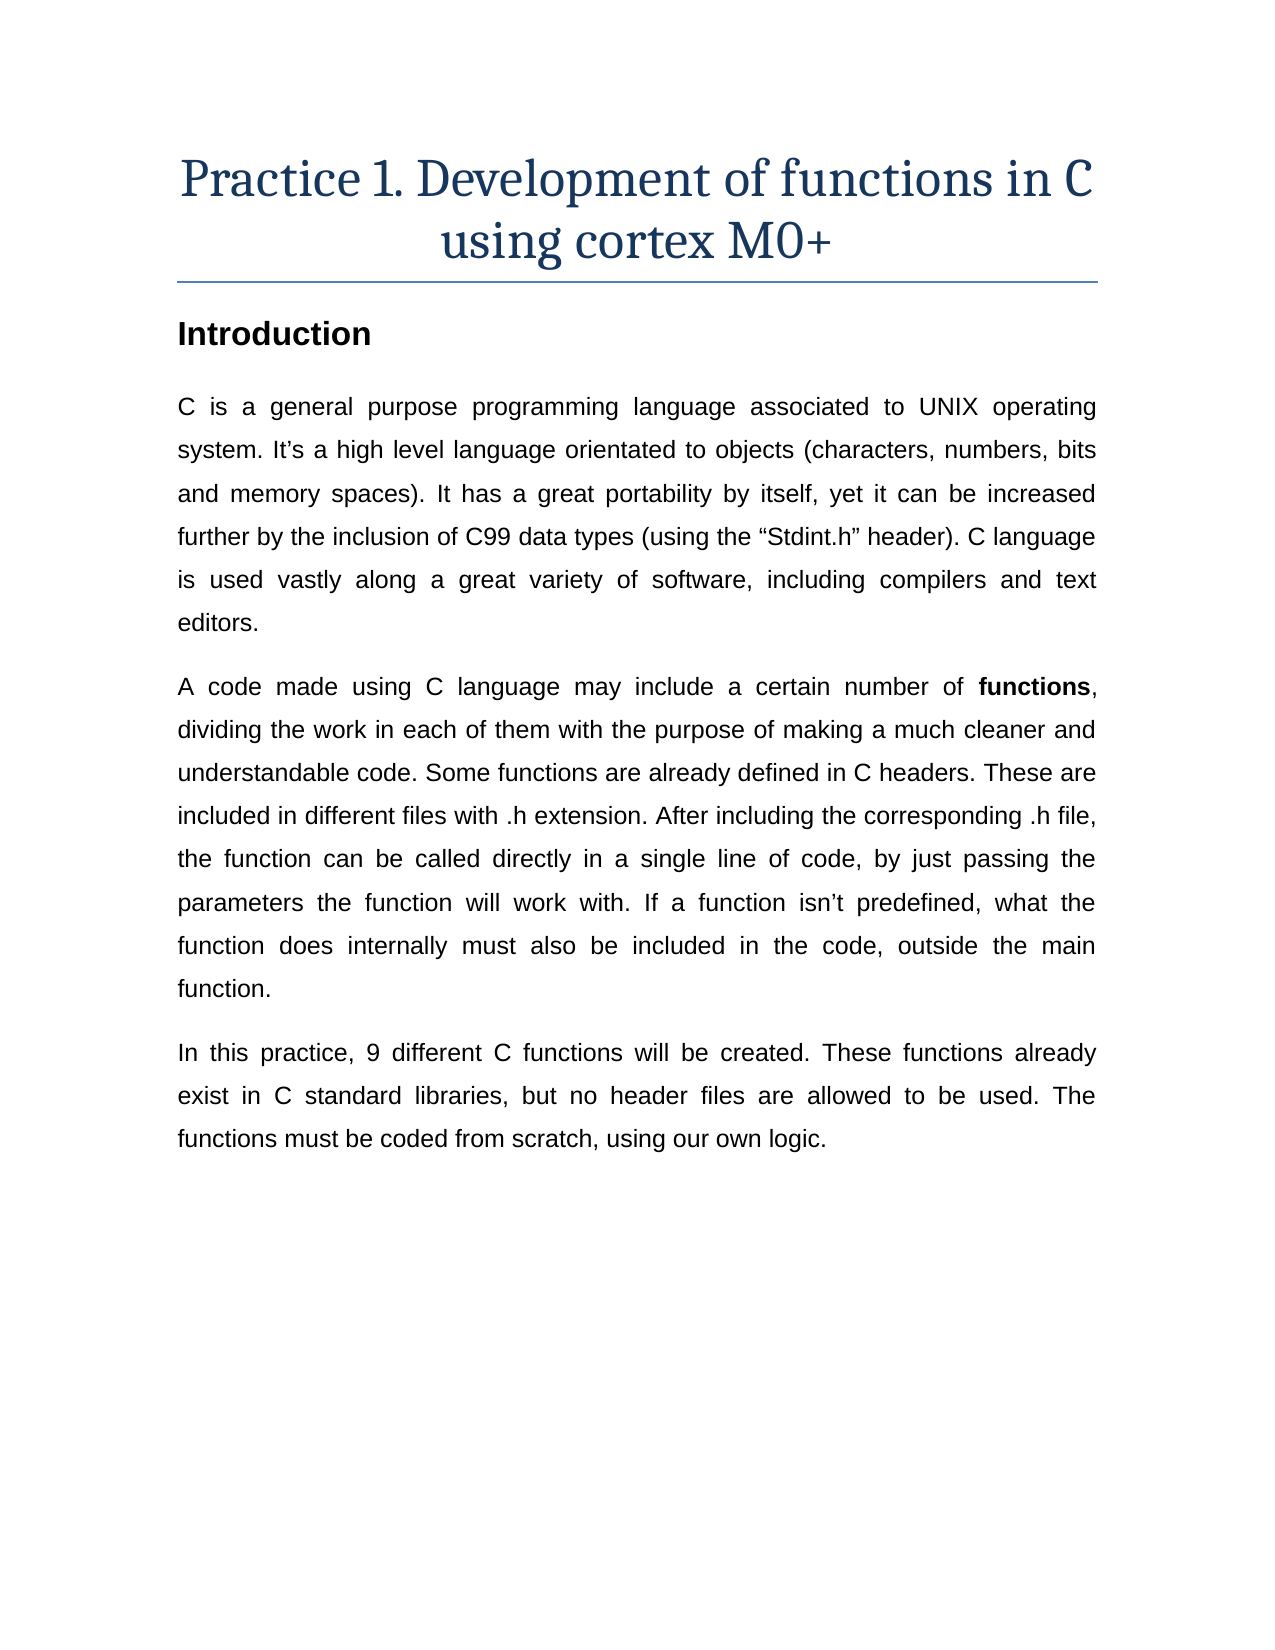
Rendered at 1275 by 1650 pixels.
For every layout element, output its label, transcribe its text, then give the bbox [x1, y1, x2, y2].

title Practice 1. Development of functions in C using cortex M0+ [177, 148, 1098, 281]
text Introduction [177, 314, 1098, 352]
text In this practice, 9 different C functions will be created. These functions already exist in C standard libraries, but no header files are allowed to be used. The functions must be coded from scratch, using our own logic. [177, 1038, 1098, 1153]
text A code made using C language may include a certain number of functions, dividing the work in each of them with the purpose of making a much cleaner and understandable code. Some functions are already defined in C headers. These are included in different files with .h extension. After including the corresponding .h file, the function can be called directly in a single line of code, by just passing the parameters the function will work with. If a function isn’t predefined, what the function does internally must also be included in the code, outside the main function. [177, 672, 1098, 1002]
text C is a general purpose programming language associated to UNIX operating system. It’s a high level language orientated to objects (characters, numbers, bits and memory spaces). It has a great portability by itself, yet it can be increased further by the inclusion of C99 data types (using the “Stdint.h” header). C language is used vastly along a great variety of software, including compilers and text editors. [177, 392, 1098, 637]
